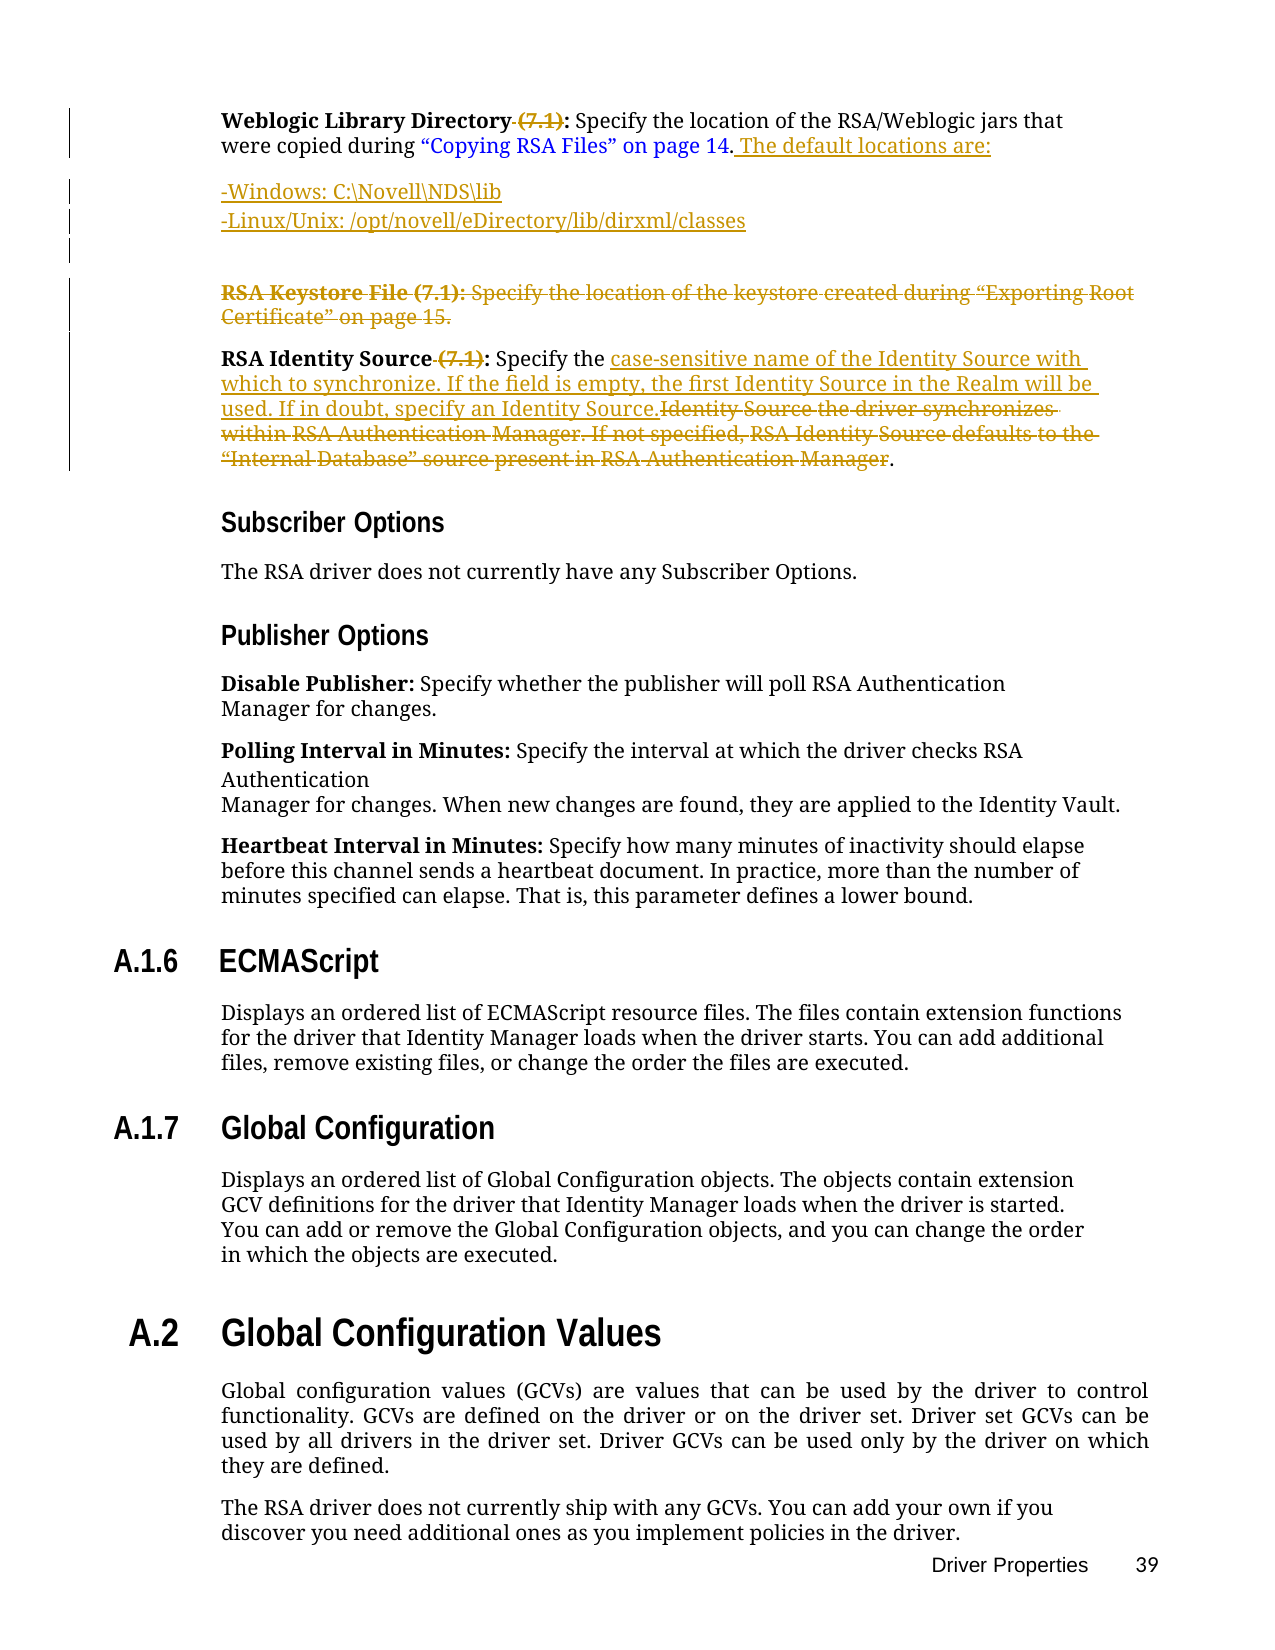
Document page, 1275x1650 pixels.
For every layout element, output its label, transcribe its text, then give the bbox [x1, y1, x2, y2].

text Manager for changes. When new changes are found, they are applied to the Identity Vault. [221, 793, 1156, 818]
text Weblogic Library Directory: Specify the location of the RSA/Weblogic jars that were copied during “Copying RSA Files” on page 14. [221, 108, 1114, 158]
text Polling Interval in Minutes: Specify the interval at which the driver checks RSA Authentication [221, 737, 1156, 793]
text A.2 Global Configuration Values [128, 1309, 1156, 1354]
text RSA Identity Source: Specify the . [221, 346, 1122, 471]
text Publisher Options [221, 618, 1156, 651]
text A.1.7 Global Configuration [113, 1108, 1156, 1147]
text Heartbeat Interval in Minutes: Specify how many minutes of inactivity should elapse before this channel sends a heartbeat document. In practice, more than the number of minutes specified can elapse. That is, this parameter defines a lower bound. [221, 834, 1122, 909]
text The RSA driver does not currently ship with any GCVs. You can add your own if you discover you need additional ones as you implement policies in the driver. [221, 1495, 1136, 1545]
text Displays an ordered list of ECMAScript resource files. The files contain extension functions for the driver that Identity Manager loads when the driver starts. You can add additional files, remove existing files, or change the order the files are executed. [221, 1001, 1131, 1076]
text Subscriber Options [221, 505, 1156, 539]
text Disable Publisher: Specify whether the publisher will poll RSA Authentication Manager for changes. [221, 672, 1077, 722]
text A.1.6 ECMAScript [113, 941, 1156, 980]
text Global configuration values (GCVs) are values that can be used by the driver to control functionality. GCVs are defined on the driver or on the driver set. Driver set GCVs can be used by all drivers in the driver set. Driver GCVs can be used only by the driver on which they are defined. [221, 1378, 1149, 1478]
text The RSA driver does not currently have any Subscriber Options. [221, 557, 1156, 586]
text Displays an ordered list of Global Configuration objects. The objects contain extension GCV definitions for the driver that Identity Manager loads when the driver is started. You can add or remove the Global Configuration objects, and you can change the order in which the objects are executed. [221, 1168, 1107, 1268]
